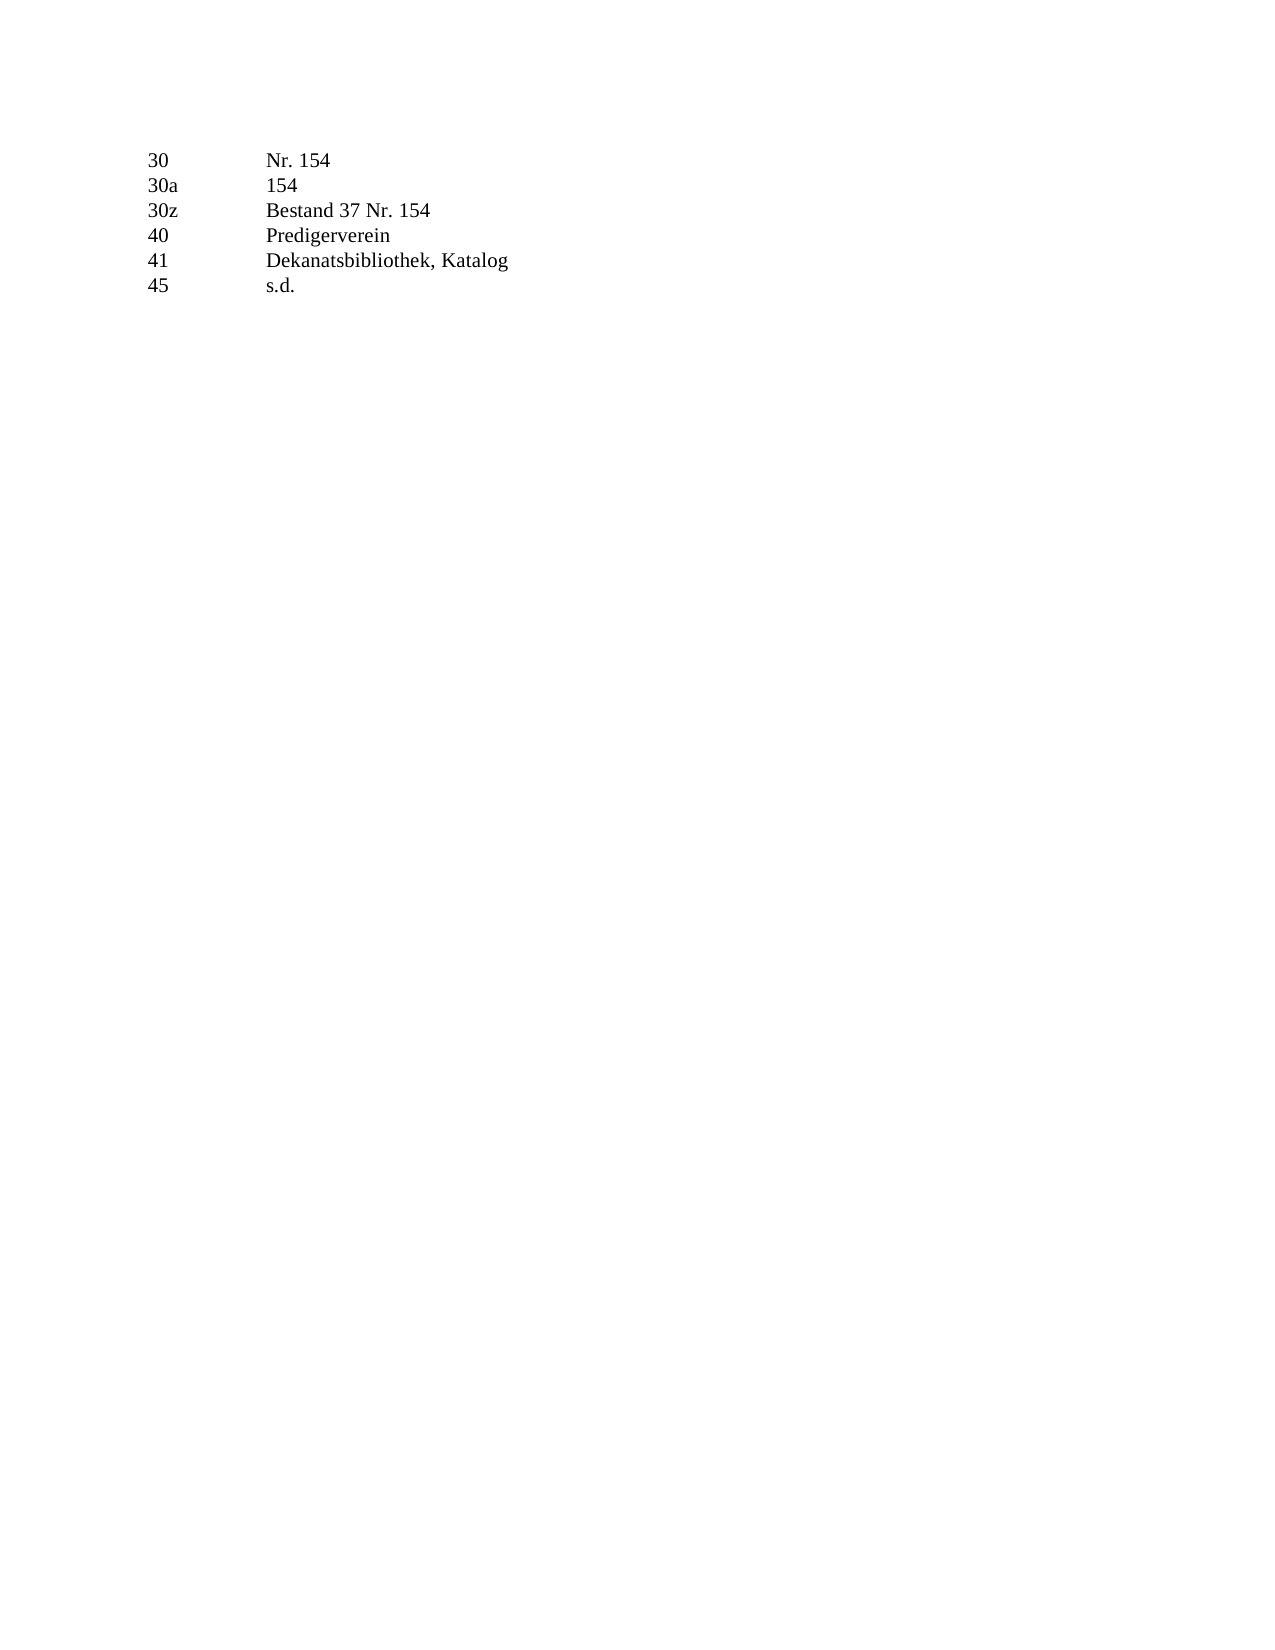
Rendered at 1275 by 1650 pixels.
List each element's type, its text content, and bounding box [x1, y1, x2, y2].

text 30z Bestand 37 Nr. 154 [148, 198, 1127, 223]
text 41 s[Dekanatsbibliothek]s, s[Katalog]s [148, 248, 1127, 273]
text 40 Predigerverein [148, 223, 1127, 248]
text 30a 154 [148, 173, 1127, 198]
text 30 Nr. 154 [148, 148, 1127, 173]
text 45 s.d. [148, 273, 1127, 298]
